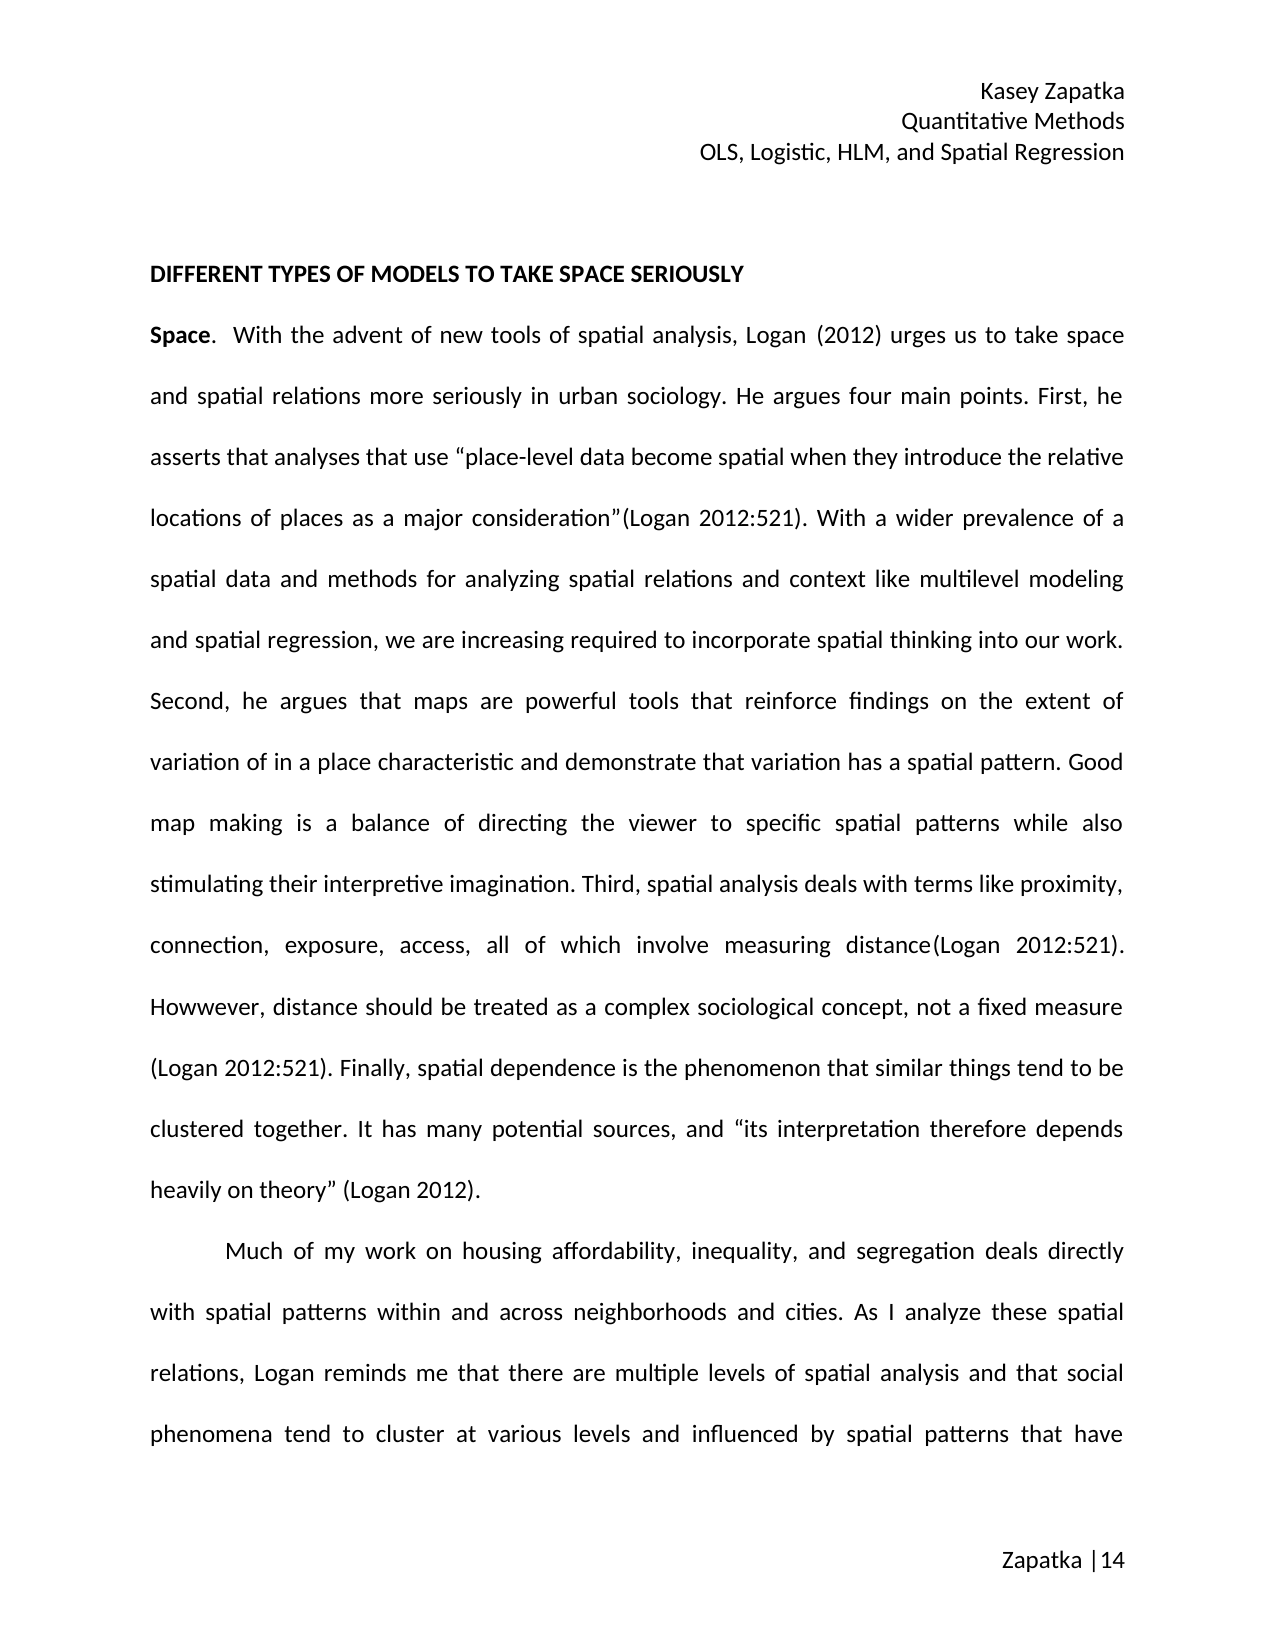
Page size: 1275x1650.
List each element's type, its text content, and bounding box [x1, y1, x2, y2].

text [150, 1235, 1125, 1448]
text Space. With the advent of new tools of spatial analysis, Logan (2012) urges us to take space and spatial relations more seriously in urban sociology. He argues four main points. First, he asserts that analyses that use “place-level data become spatial when they introduce the relative locations of places as a major consideration”(Logan 2012:521). With a wider prevalence of a spatial data and methods for analyzing spatial relations and context like multilevel modeling and spatial regression, we are increasing required to incorporate spatial thinking into our work. Second, he argues that maps are powerful tools that reinforce findings on the extent of variation of in a place characteristic and demonstrate that variation has a spatial pattern. Good map making is a balance of directing the viewer to specific spatial patterns while also stimulating their interpretive imagination. Third, spatial analysis deals with terms like proximity, connection, exposure, access, all of which involve measuring distance(Logan 2012:521). Howwever, distance should be treated as a complex sociological concept, not a fixed measure (Logan 2012:521). Finally, spatial dependence is the phenomenon that similar things tend to be clustered together. It has many potential sources, and “its interpretation therefore depends heavily on theory” (Logan 2012). [150, 319, 1125, 1204]
text DIFFERENT TYPES OF MODELS TO TAKE SPACE SERIOUSLY [150, 258, 1125, 289]
